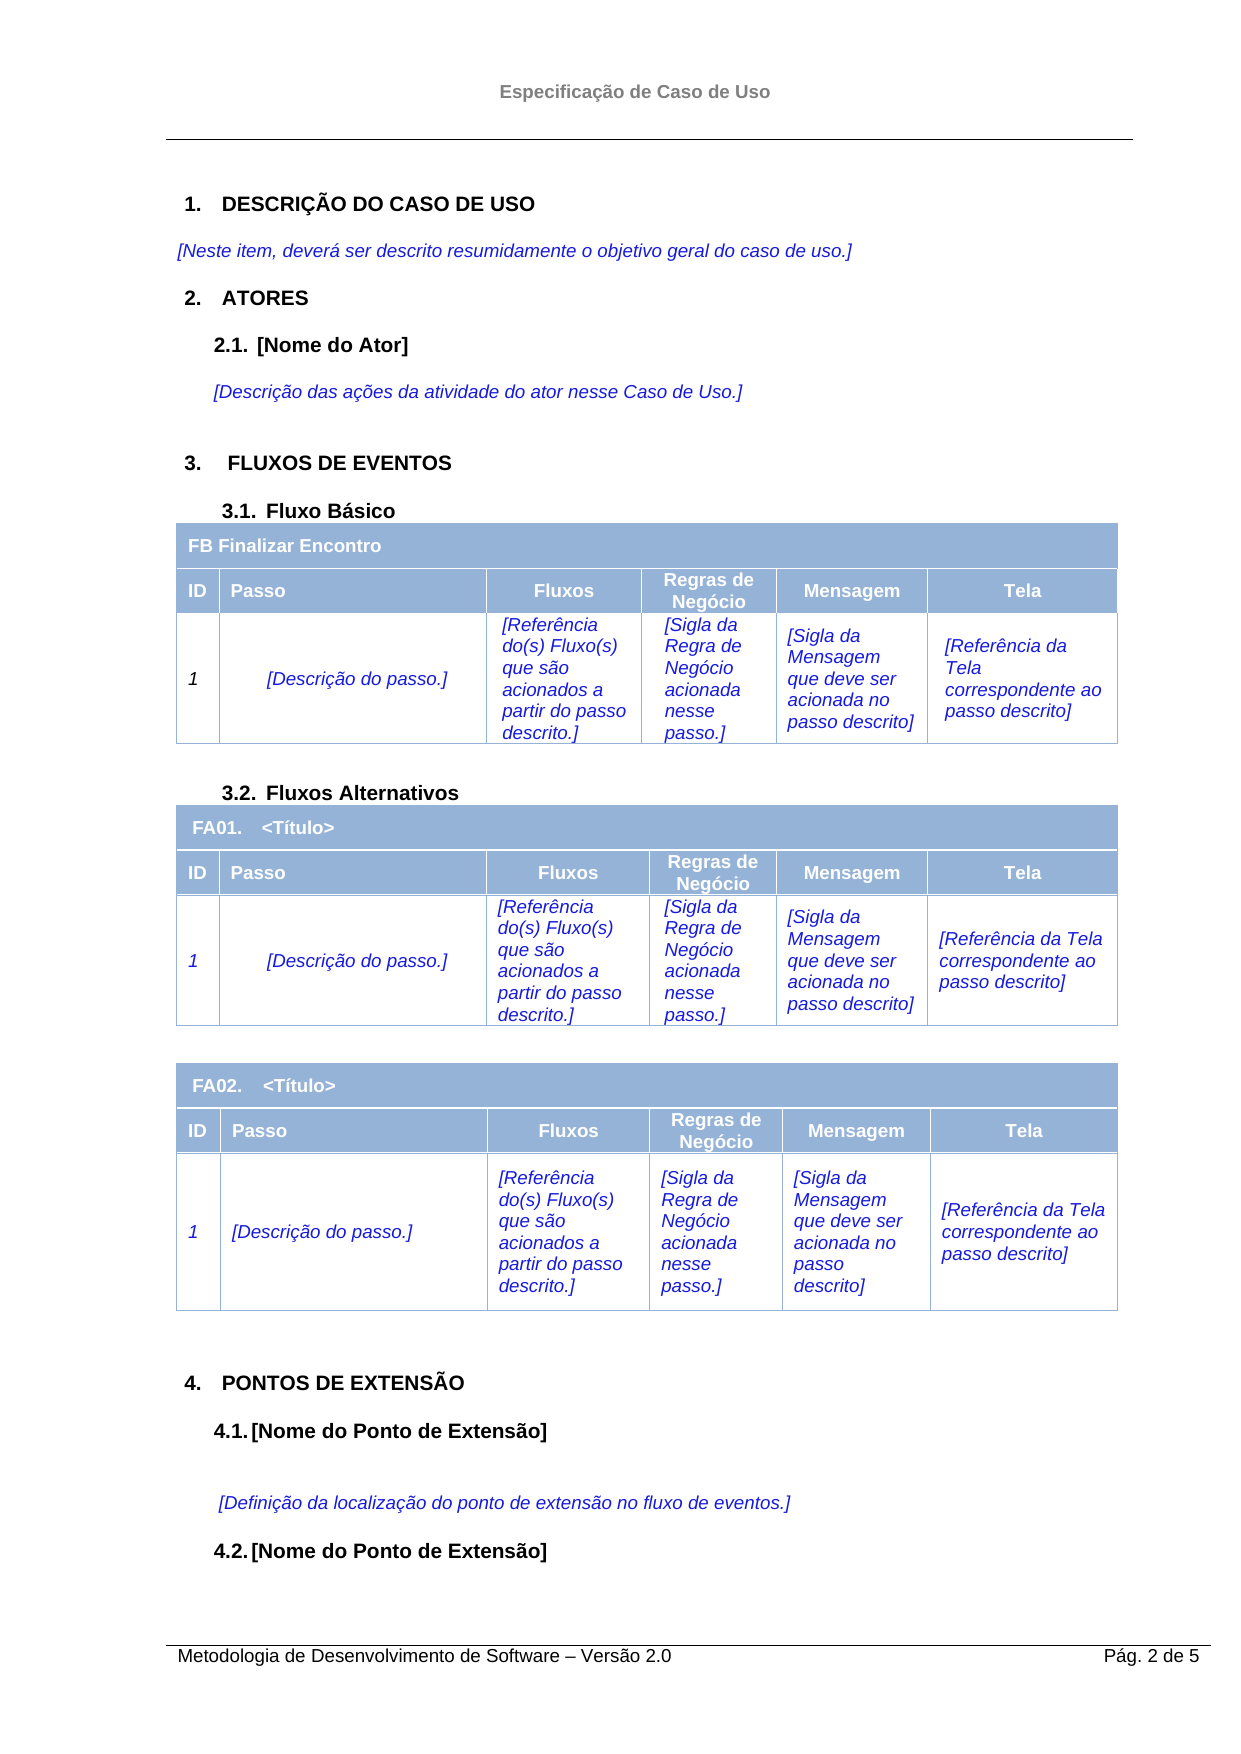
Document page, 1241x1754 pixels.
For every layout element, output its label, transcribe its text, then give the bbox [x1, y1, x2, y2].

table_cell [Referência do(s) Fluxo(s) que são acionados a partir do passo descrito.] [488, 1154, 649, 1309]
table_cell ID [177, 851, 219, 894]
table_cell Regras de Negócio [650, 1109, 782, 1152]
table_cell ID [177, 569, 219, 613]
list [Nome do Ponto de Extensão] [213, 1419, 1122, 1443]
list PONTOS DE EXTENSÃO [184, 1371, 1122, 1395]
table_header <Título> [177, 806, 1117, 849]
table_cell Passo [221, 1109, 487, 1152]
table_cell Tela [928, 569, 1117, 613]
table_cell [Sigla da Mensagem que deve ser acionada no passo descrito] [777, 896, 927, 1025]
table_cell [Sigla da Mensagem que deve ser acionada no passo descrito] [783, 1154, 930, 1309]
table_cell [Referência da Tela correspondente ao passo descrito] [931, 1154, 1117, 1309]
table_cell [177, 614, 219, 743]
table_cell Fluxos [487, 569, 641, 613]
table_cell Tela [931, 1109, 1117, 1152]
subtitle [Definição da localização do ponto de extensão no fluxo de eventos.] [213, 1492, 1122, 1513]
table_cell 1 [177, 896, 219, 1025]
list DESCRIÇÃO DO CASO DE USO [184, 192, 1122, 216]
list [Nome do Ator] [213, 333, 1122, 357]
table_cell [Sigla da Mensagem que deve ser acionada no passo descrito] [777, 614, 927, 743]
table_cell Passo [220, 851, 486, 894]
table_cell [Descrição do passo.] [220, 896, 486, 1025]
list Fluxo Básico [222, 499, 1122, 523]
subtitle [Descrição das ações da atividade do ator nesse Caso de Uso.] [213, 381, 1122, 403]
table_cell Regras de Negócio [650, 851, 776, 894]
table_cell Tela [928, 851, 1117, 894]
table_cell [Referência da Tela correspondente ao passo descrito] [928, 896, 1117, 1025]
table_cell [Referência do(s) Fluxo(s) que são acionados a partir do passo descrito.] [487, 614, 641, 743]
table_cell Regras de Negócio [642, 569, 776, 613]
subtitle [Neste item, deverá ser descrito resumidamente o objetivo geral do caso de uso.] [177, 240, 1122, 261]
table_cell Passo [220, 569, 486, 613]
list Fluxos Alternativos [222, 781, 1122, 804]
table_cell Fluxos [487, 851, 649, 894]
table_cell [Descrição do passo.] [221, 1154, 487, 1309]
table_cell [Sigla da Regra de Negócio acionada nesse passo.] [650, 1154, 782, 1309]
list ATORES [184, 285, 1122, 309]
table_header FB Finalizar Encontro [177, 524, 1117, 568]
table_cell 1 [177, 1154, 220, 1309]
list [Nome do Ponto de Extensão] [213, 1538, 1122, 1562]
table_cell [Referência da Tela correspondente ao passo descrito] [928, 614, 1117, 743]
table_cell [Sigla da Regra de Negócio acionada nesse passo.] [650, 896, 776, 1025]
table_cell ID [177, 1109, 220, 1152]
table_cell Mensagem [777, 569, 927, 613]
table_cell Mensagem [783, 1109, 930, 1152]
table_cell Fluxos [488, 1109, 649, 1152]
table_cell Mensagem [777, 851, 927, 894]
list FLUXOS DE EVENTOS [184, 451, 1122, 475]
table_cell [Descrição do passo.] [220, 614, 486, 743]
table_cell [Sigla da Regra de Negócio acionada nesse passo.] [642, 614, 776, 743]
table_header <Título> [177, 1064, 1117, 1107]
table_cell [Referência do(s) Fluxo(s) que são acionados a partir do passo descrito.] [487, 896, 649, 1025]
